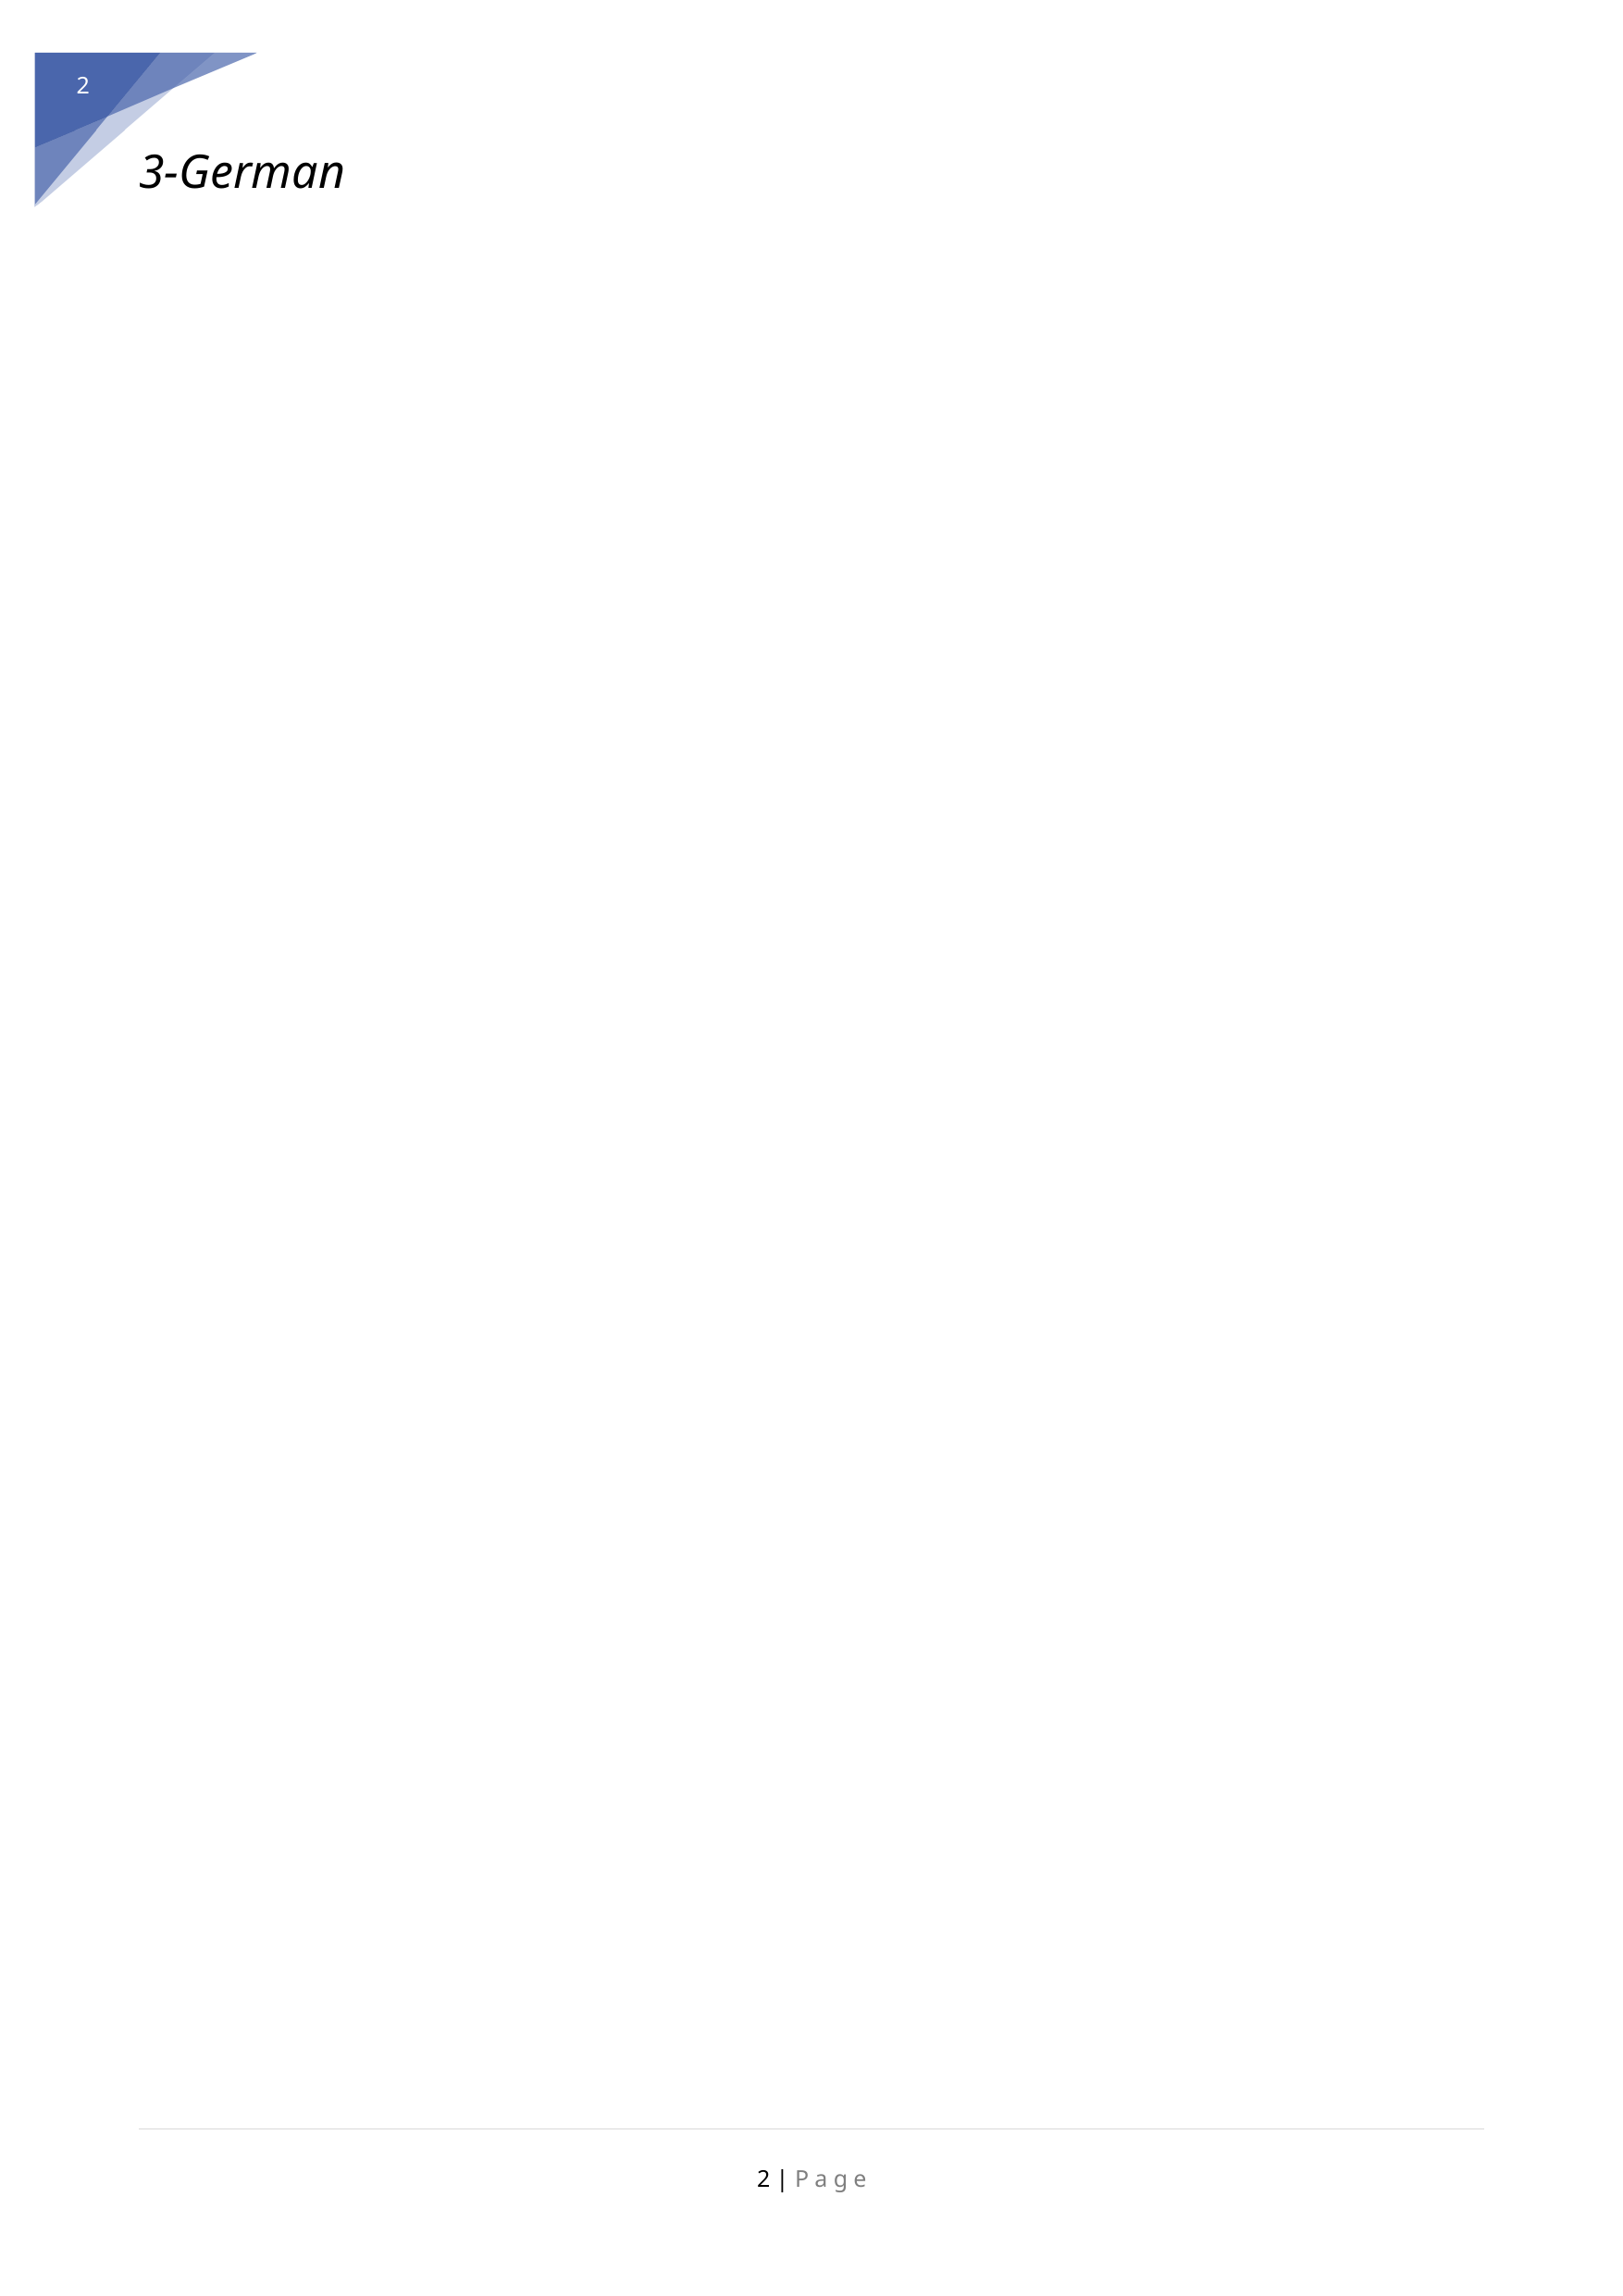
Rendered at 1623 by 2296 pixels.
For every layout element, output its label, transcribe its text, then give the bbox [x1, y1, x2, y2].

picture [34, 52, 258, 208]
text 3-German [139, 139, 1484, 202]
